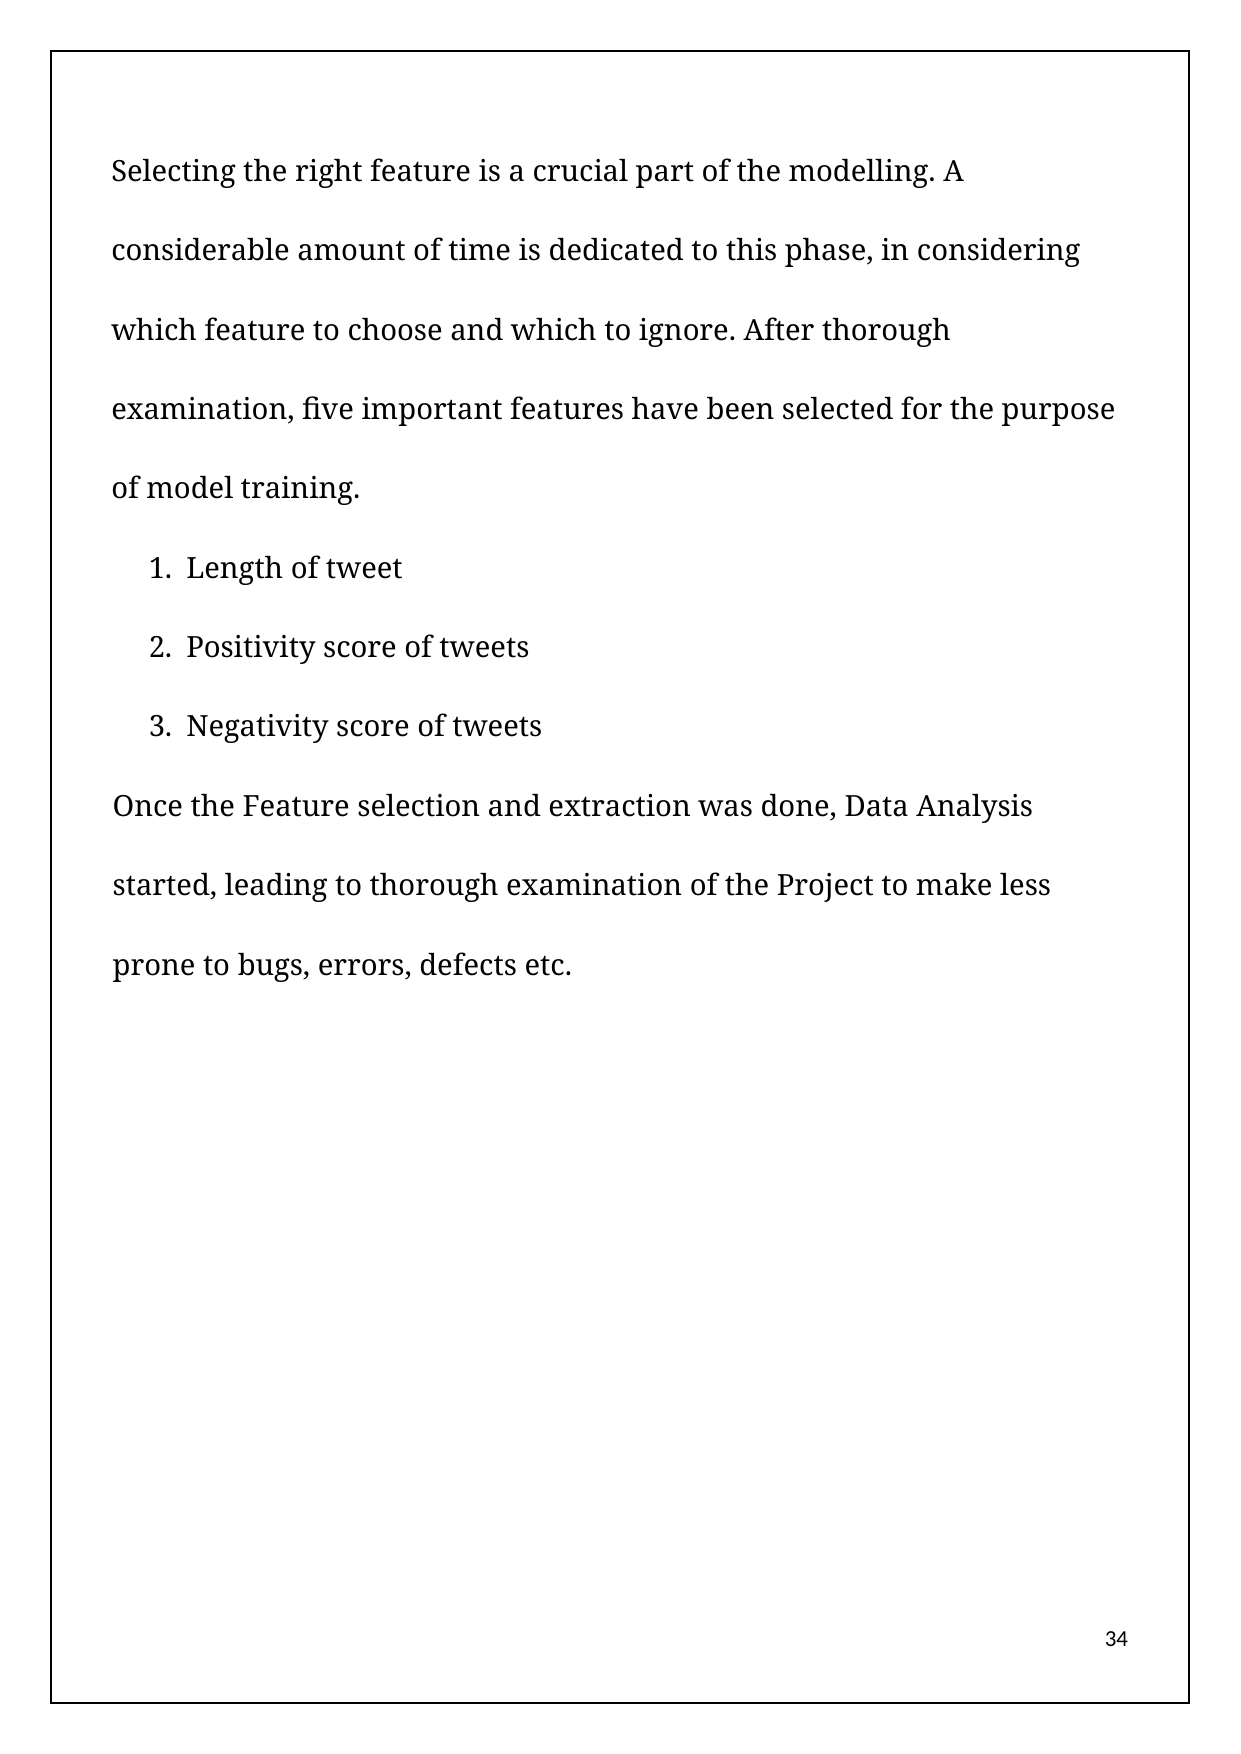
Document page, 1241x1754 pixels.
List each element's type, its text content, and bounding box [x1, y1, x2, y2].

list Length of tweet [148, 547, 1128, 587]
text Once the Feature selection and extraction was done, Data Analysis started, leading to thorough examination of the Project to make less prone to bugs, errors, defects etc. [112, 785, 1128, 983]
text Selecting the right feature is a crucial part of the modelling. A considerable amount of time is dedicated to this phase, in considering which feature to choose and which to ignore. After thorough examination, five important features have been selected for the purpose of model training. [111, 150, 1128, 507]
list Negativity score of tweets [148, 706, 1128, 745]
list Positivity score of tweets [148, 626, 1128, 666]
